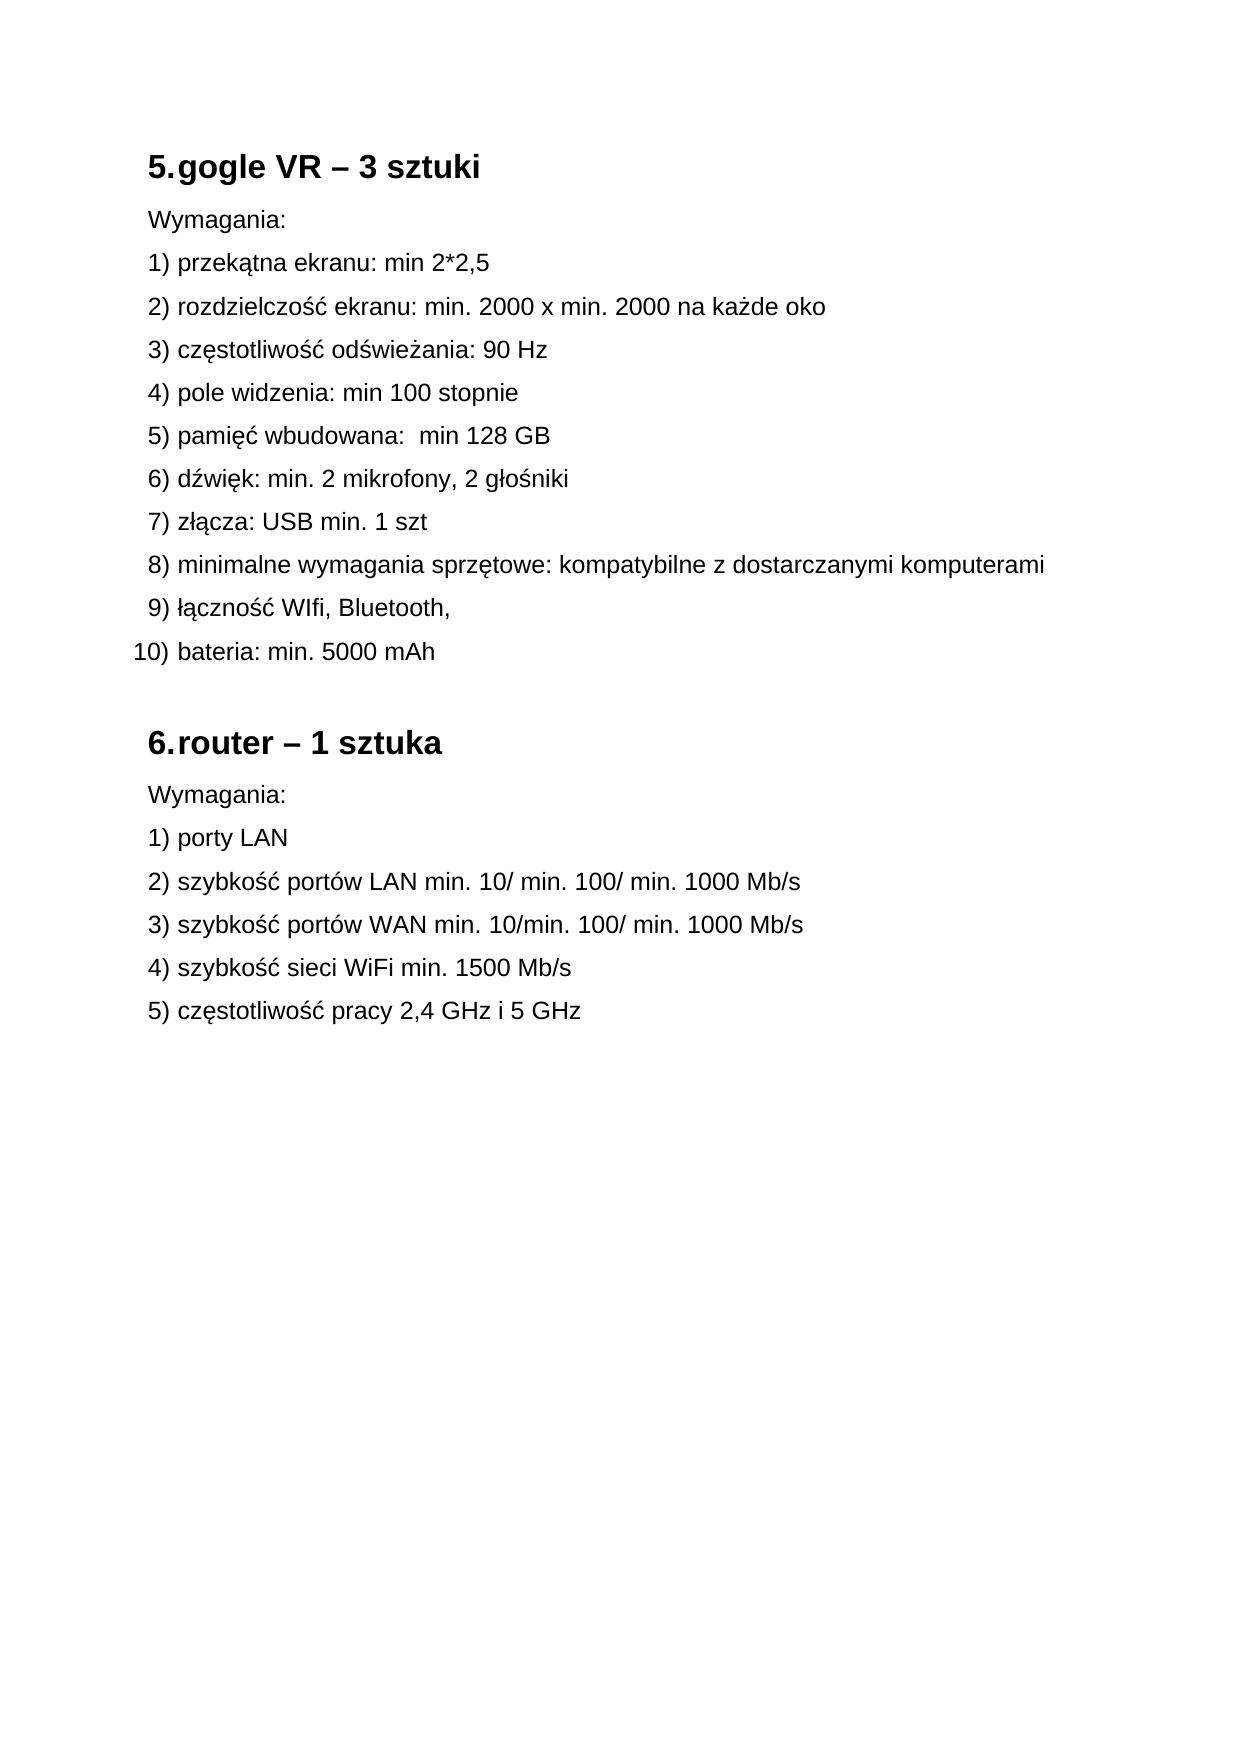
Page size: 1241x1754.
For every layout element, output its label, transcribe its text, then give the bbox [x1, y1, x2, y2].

list szybkość portów WAN min. 10/min. 100/ min. 1000 Mb/s [148, 910, 1093, 938]
list router – 1 sztuka [148, 723, 1093, 761]
list pole widzenia: min 100 stopnie [148, 378, 1093, 406]
list dźwięk: min. 2 mikrofony, 2 głośniki [148, 464, 1093, 493]
list częstotliwość pracy 2,4 GHz i 5 GHz [148, 996, 1093, 1025]
list przekątna ekranu: min 2*2,5 [148, 248, 1093, 277]
list łączność WIfi, Bluetooth, [148, 593, 1093, 622]
list rozdzielczość ekranu: min. 2000 x min. 2000 na każde oko [148, 291, 1093, 320]
list szybkość sieci WiFi min. 1500 Mb/s [148, 953, 1093, 982]
list bateria: min. 5000 mAh [133, 636, 1093, 665]
list szybkość portów LAN min. 10/ min. 100/ min. 1000 Mb/s [148, 867, 1093, 895]
list częstotliwość odświeżania: 90 Hz [148, 334, 1093, 363]
list porty LAN [148, 823, 1093, 852]
list Wymagania: [148, 205, 1093, 234]
list gogle VR – 3 sztuki [148, 148, 1093, 186]
list pamięć wbudowana: min 128 GB [148, 421, 1093, 449]
list złącza: USB min. 1 szt [148, 507, 1093, 536]
list Wymagania: [148, 780, 1093, 809]
list minimalne wymagania sprzętowe: kompatybilne z dostarczanymi komputerami [148, 550, 1093, 579]
